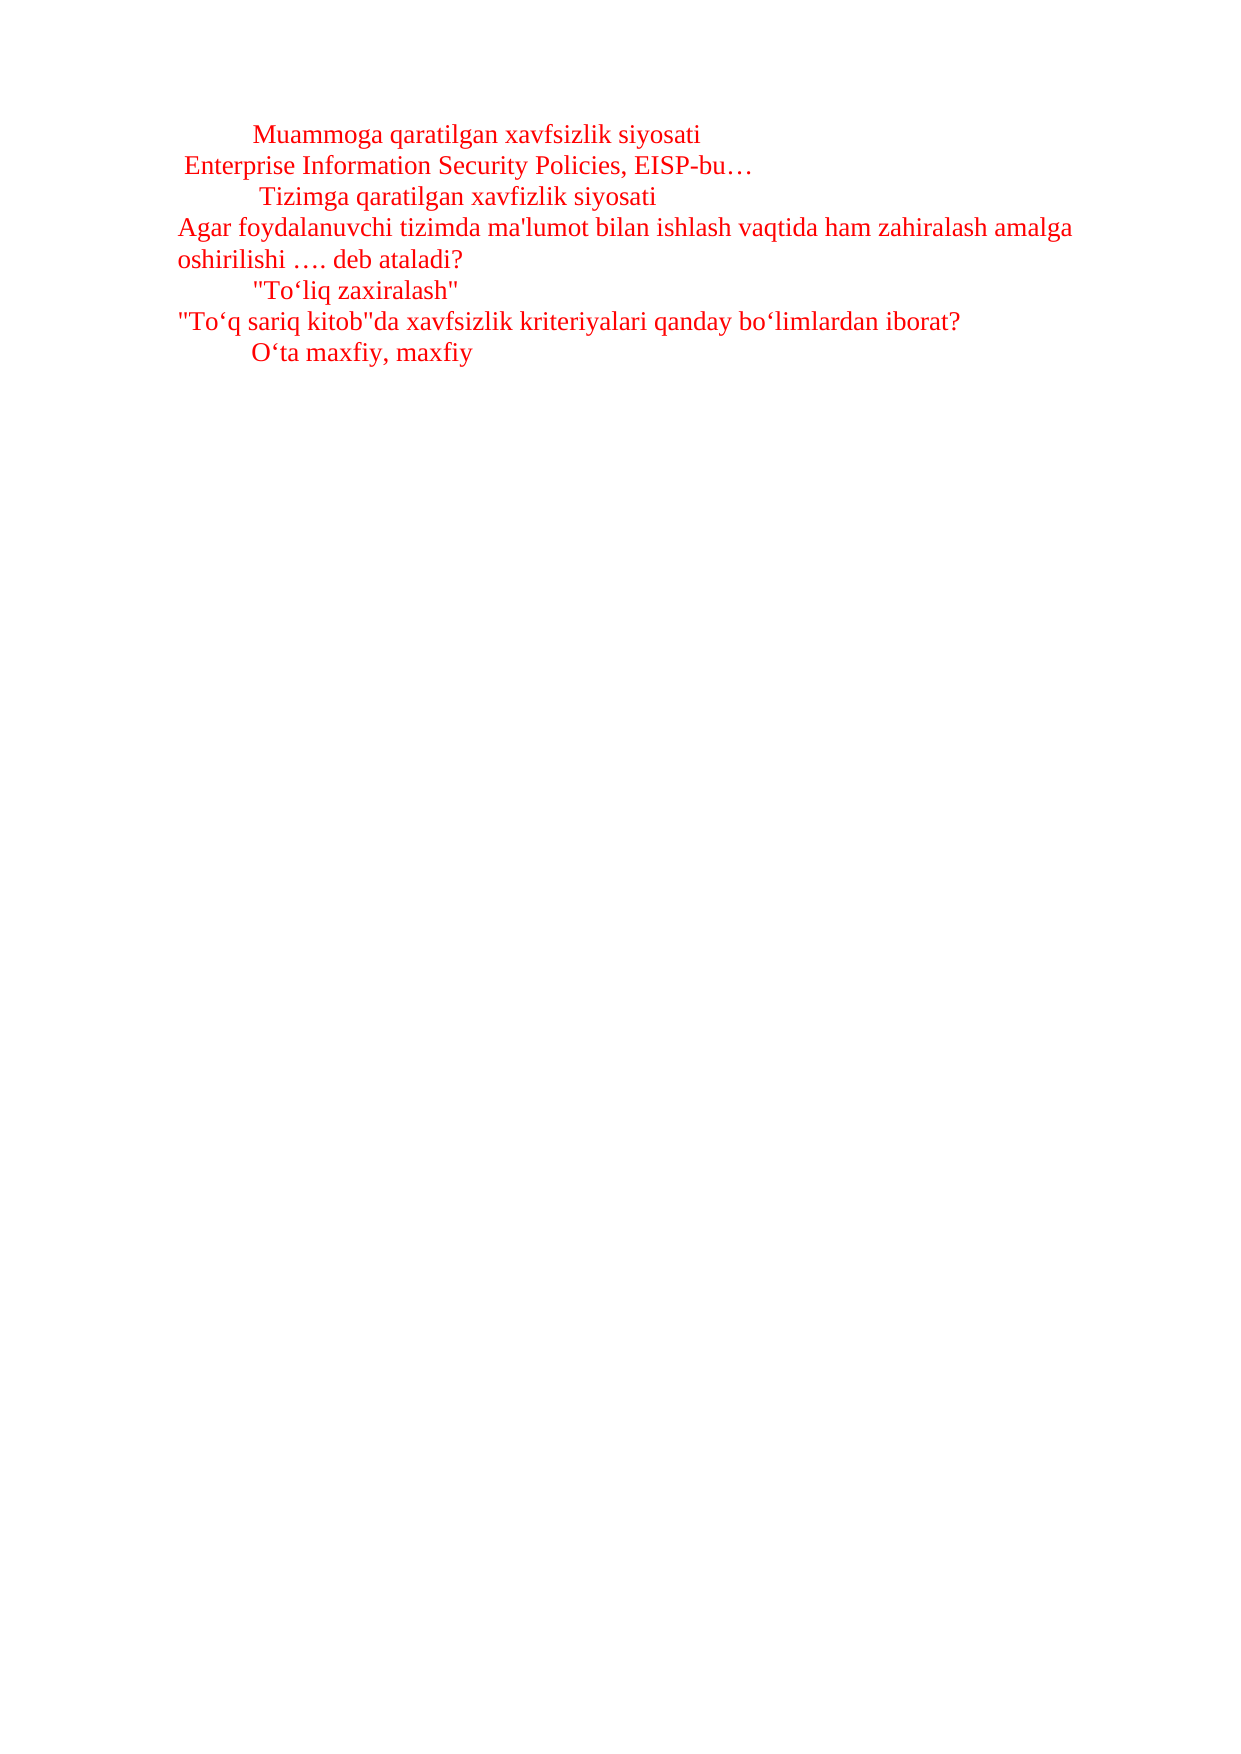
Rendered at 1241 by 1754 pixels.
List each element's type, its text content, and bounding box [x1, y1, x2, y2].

text Muammoga qaratilgan xavfsizlik siyosati [252, 118, 1152, 149]
text "To‘q sariq kitob"da xavfsizlik kriteriyalari qanday bo‘limlardan iborat? [177, 305, 1152, 336]
text O‘ta maxfiy, maxfiy [177, 336, 1152, 367]
text "To‘liq zaxiralash" [252, 274, 1152, 305]
text Agar foydalanuvchi tizimda ma'lumot bilan ishlash vaqtida ham zahiralash amalga oshirilishi …. deb ataladi? [177, 212, 1152, 274]
text Enterprise Information Security Policies, EISP-bu… [177, 149, 1152, 180]
text Tizimga qaratilgan xavfizlik siyosati [252, 180, 1152, 212]
